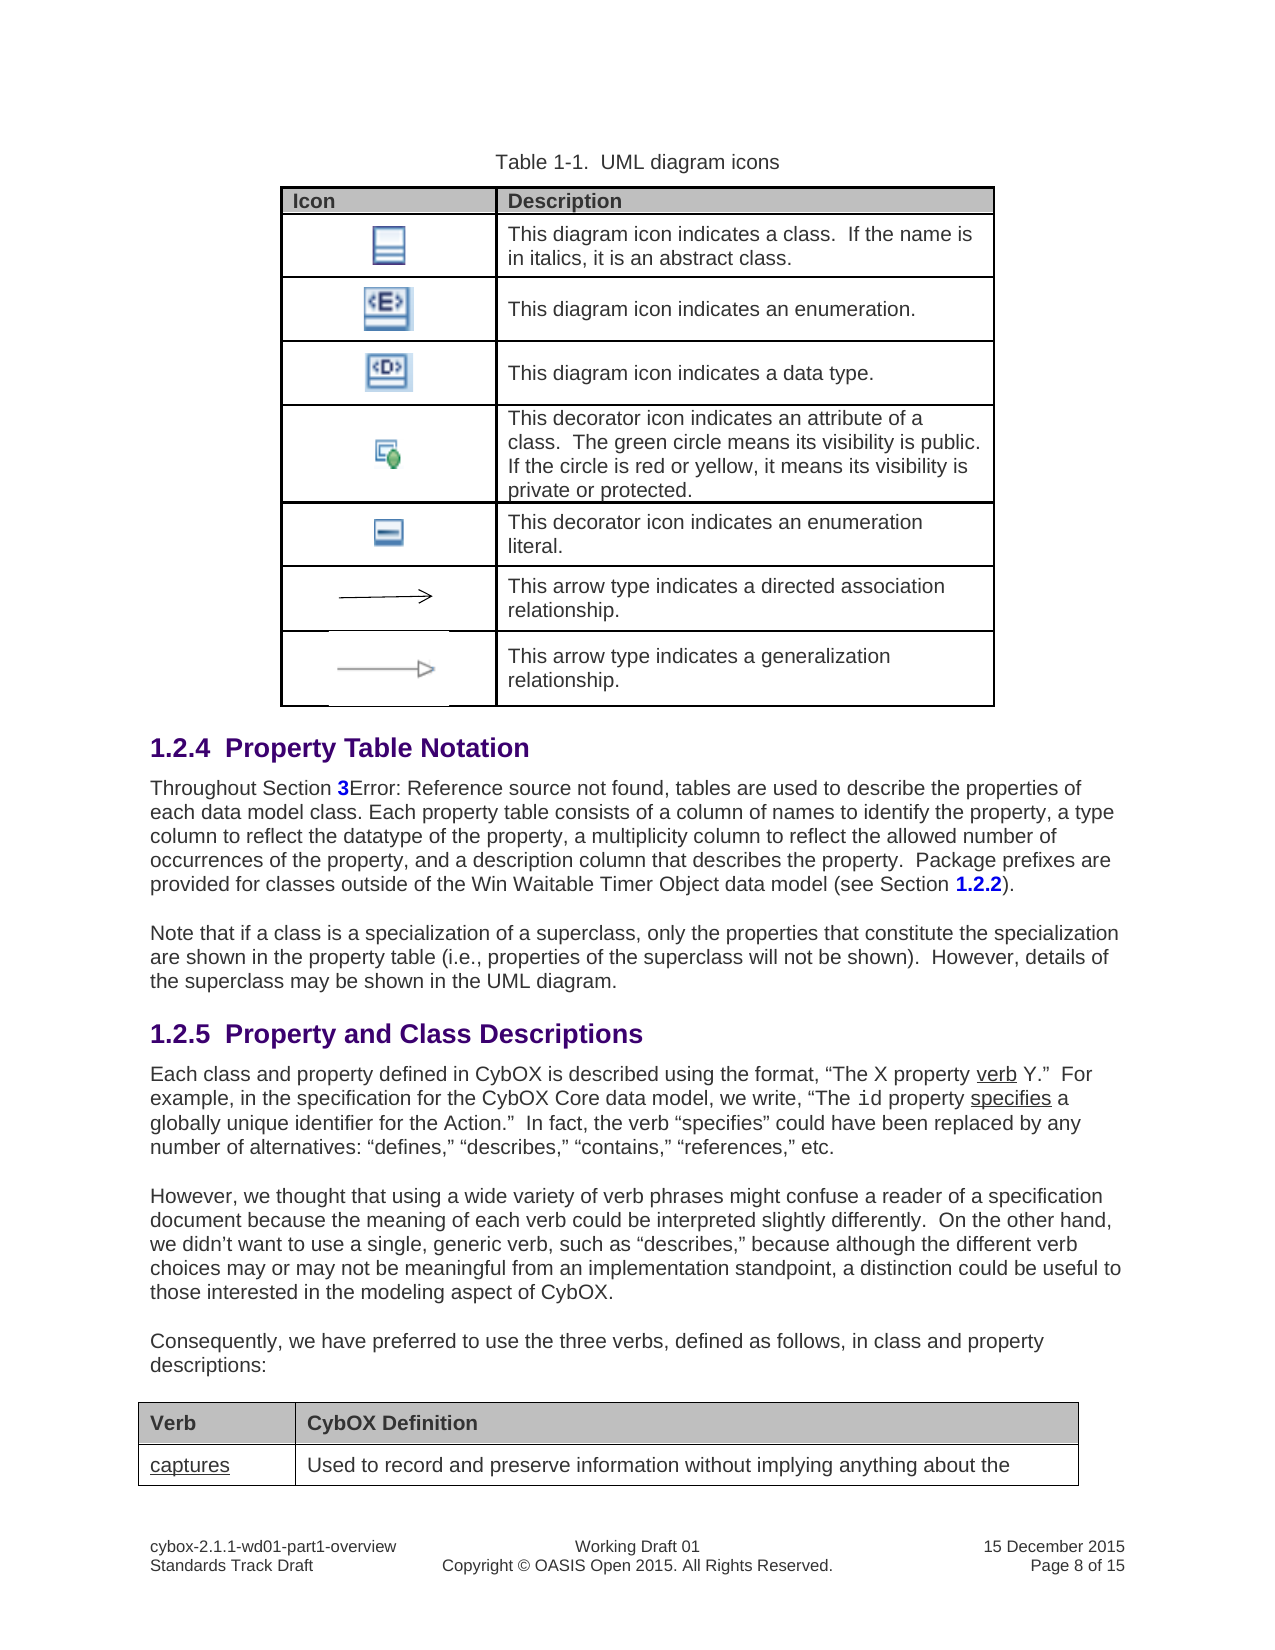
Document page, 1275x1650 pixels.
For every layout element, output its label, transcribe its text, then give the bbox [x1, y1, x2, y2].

picture [328, 631, 450, 706]
table_cell This arrow type indicates a generalization relationship. [498, 632, 993, 705]
picture [374, 438, 404, 469]
text Consequently, we have preferred to use the three verbs, defined as follows, in class and property descriptions: [150, 1329, 1125, 1377]
table_cell [283, 632, 328, 705]
table_cell [283, 567, 495, 629]
text Each class and property defined in CybOX is described using the format, “The X property verb Y.” For example, in the specification for the CybOX Core data model, we write, “The id property specifies a globally unique identifier for the Action.” In fact, the verb “specifies” could have been replaced by any number of alternatives: “defines,” “describes,” “contains,” “references,” etc. [150, 1061, 1125, 1159]
table_cell [283, 504, 495, 565]
table_cell This diagram icon indicates a data type. [498, 342, 993, 403]
table_header Description [498, 189, 993, 212]
table_header Verb [139, 1403, 295, 1443]
subtitle Property Table Notation [150, 732, 1125, 763]
table_cell This decorator icon indicates an enumeration literal. [498, 504, 993, 565]
picture [372, 226, 406, 265]
text However, we thought that using a wide variety of verb phrases might confuse a reader of a specification document because the meaning of each verb could be interpreted slightly differently. On the other hand, we didn’t want to use a single, generic verb, such as “describes,” because although the different verb choices may or may not be meaningful from an implementation standpoint, a distinction could be useful to those interested in the modeling aspect of CybOX. [150, 1184, 1125, 1304]
table_header Icon [283, 189, 495, 212]
table_cell This decorator icon indicates an attribute of a class. The green circle means its visibility is public. If the circle is red or yellow, it means its visibility is private or protected. [498, 406, 993, 501]
table_cell [283, 278, 495, 340]
subtitle Property and Class Descriptions [150, 1018, 1125, 1049]
picture [364, 353, 414, 392]
table_cell [450, 632, 495, 705]
text Note that if a class is a specialization of a superclass, only the properties that constitute the specialization are shown in the property table (i.e., properties of the superclass will not be shown). However, details of the superclass may be shown in the UML diagram. [150, 921, 1125, 993]
table_cell [283, 215, 495, 276]
table_header CybOX Definition [296, 1403, 1078, 1443]
table_cell This diagram icon indicates an enumeration. [498, 278, 993, 340]
table_cell [283, 342, 495, 403]
picture [374, 519, 404, 549]
picture [363, 287, 414, 331]
table_cell This diagram icon indicates a class. If the name is in italics, it is an abstract class. [498, 215, 993, 276]
table_cell captures [139, 1445, 295, 1485]
table_cell This arrow type indicates a directed association relationship. [498, 567, 993, 629]
table_cell [283, 406, 495, 501]
